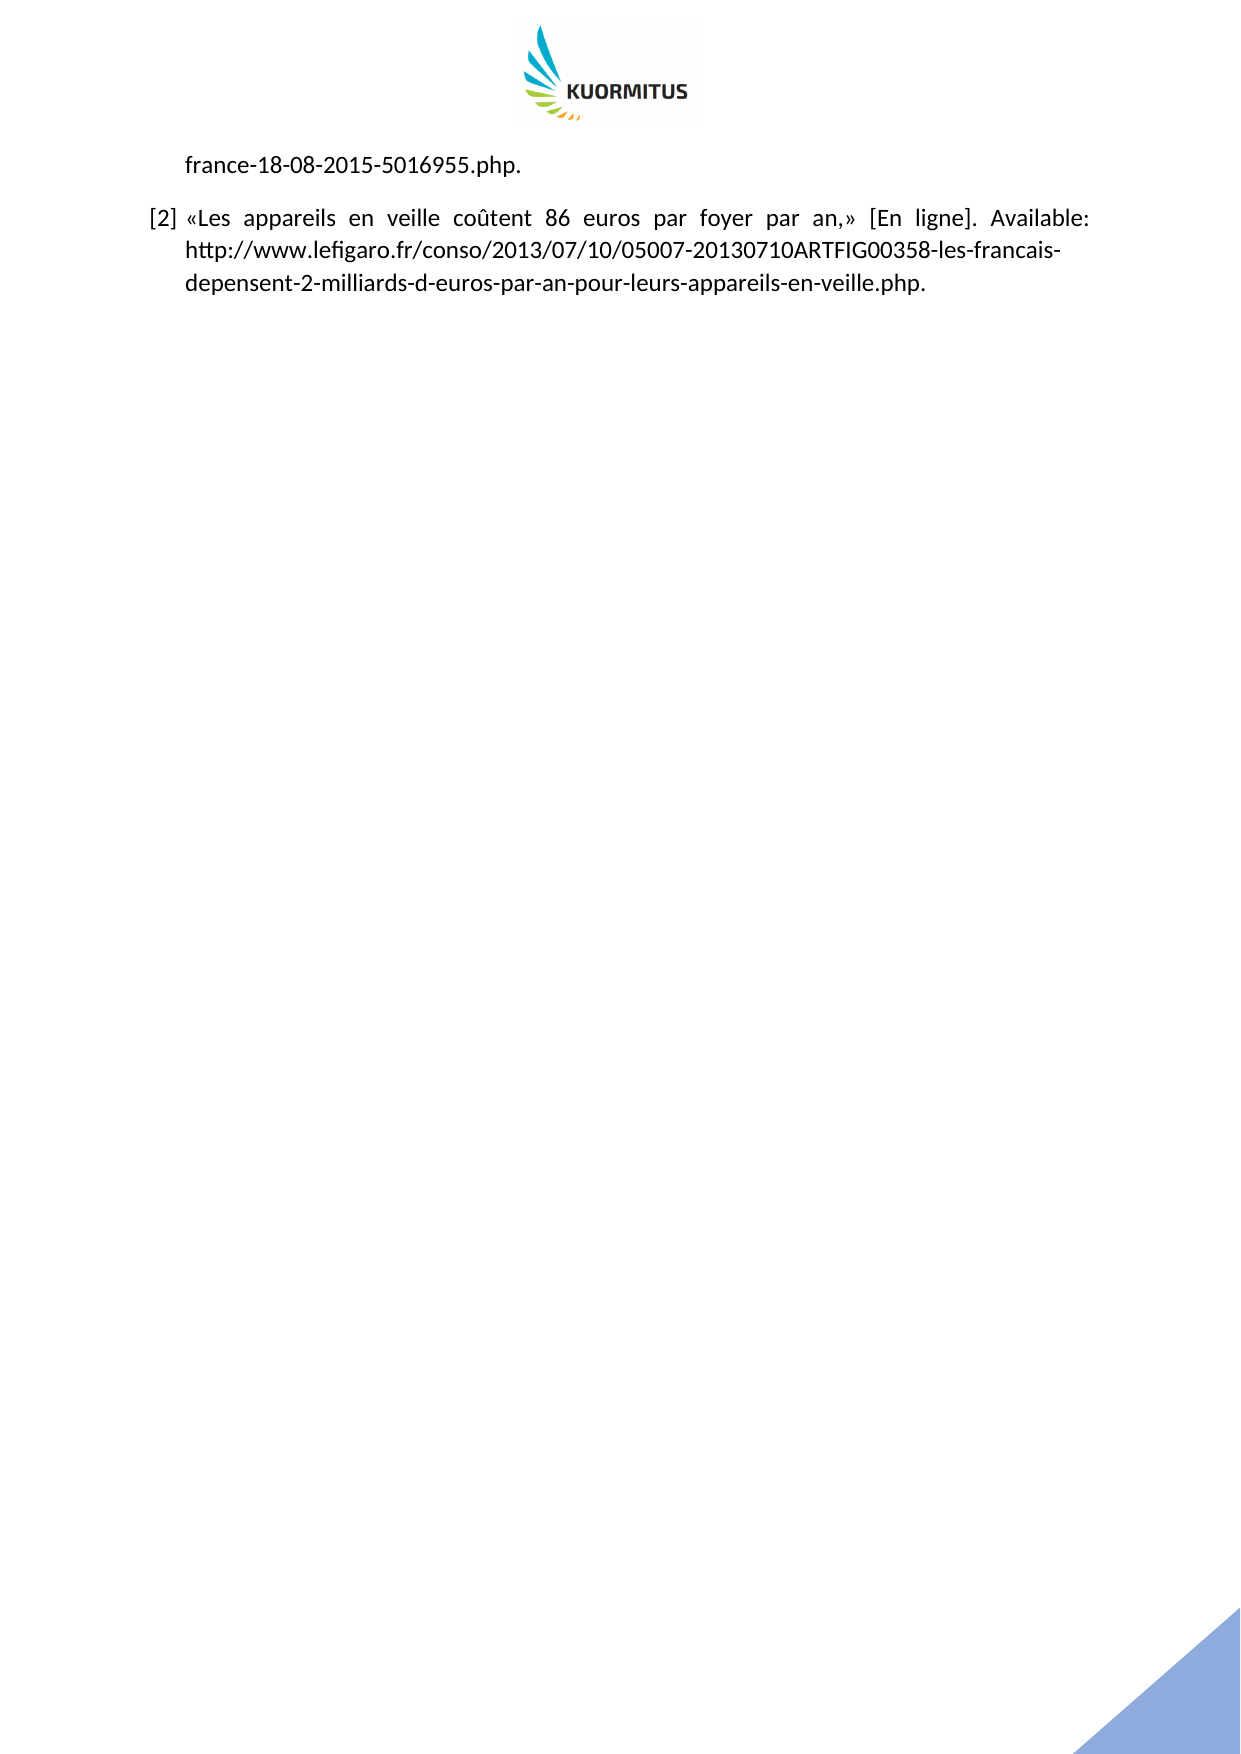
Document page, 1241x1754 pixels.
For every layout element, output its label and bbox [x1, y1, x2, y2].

picture [511, 17, 702, 127]
